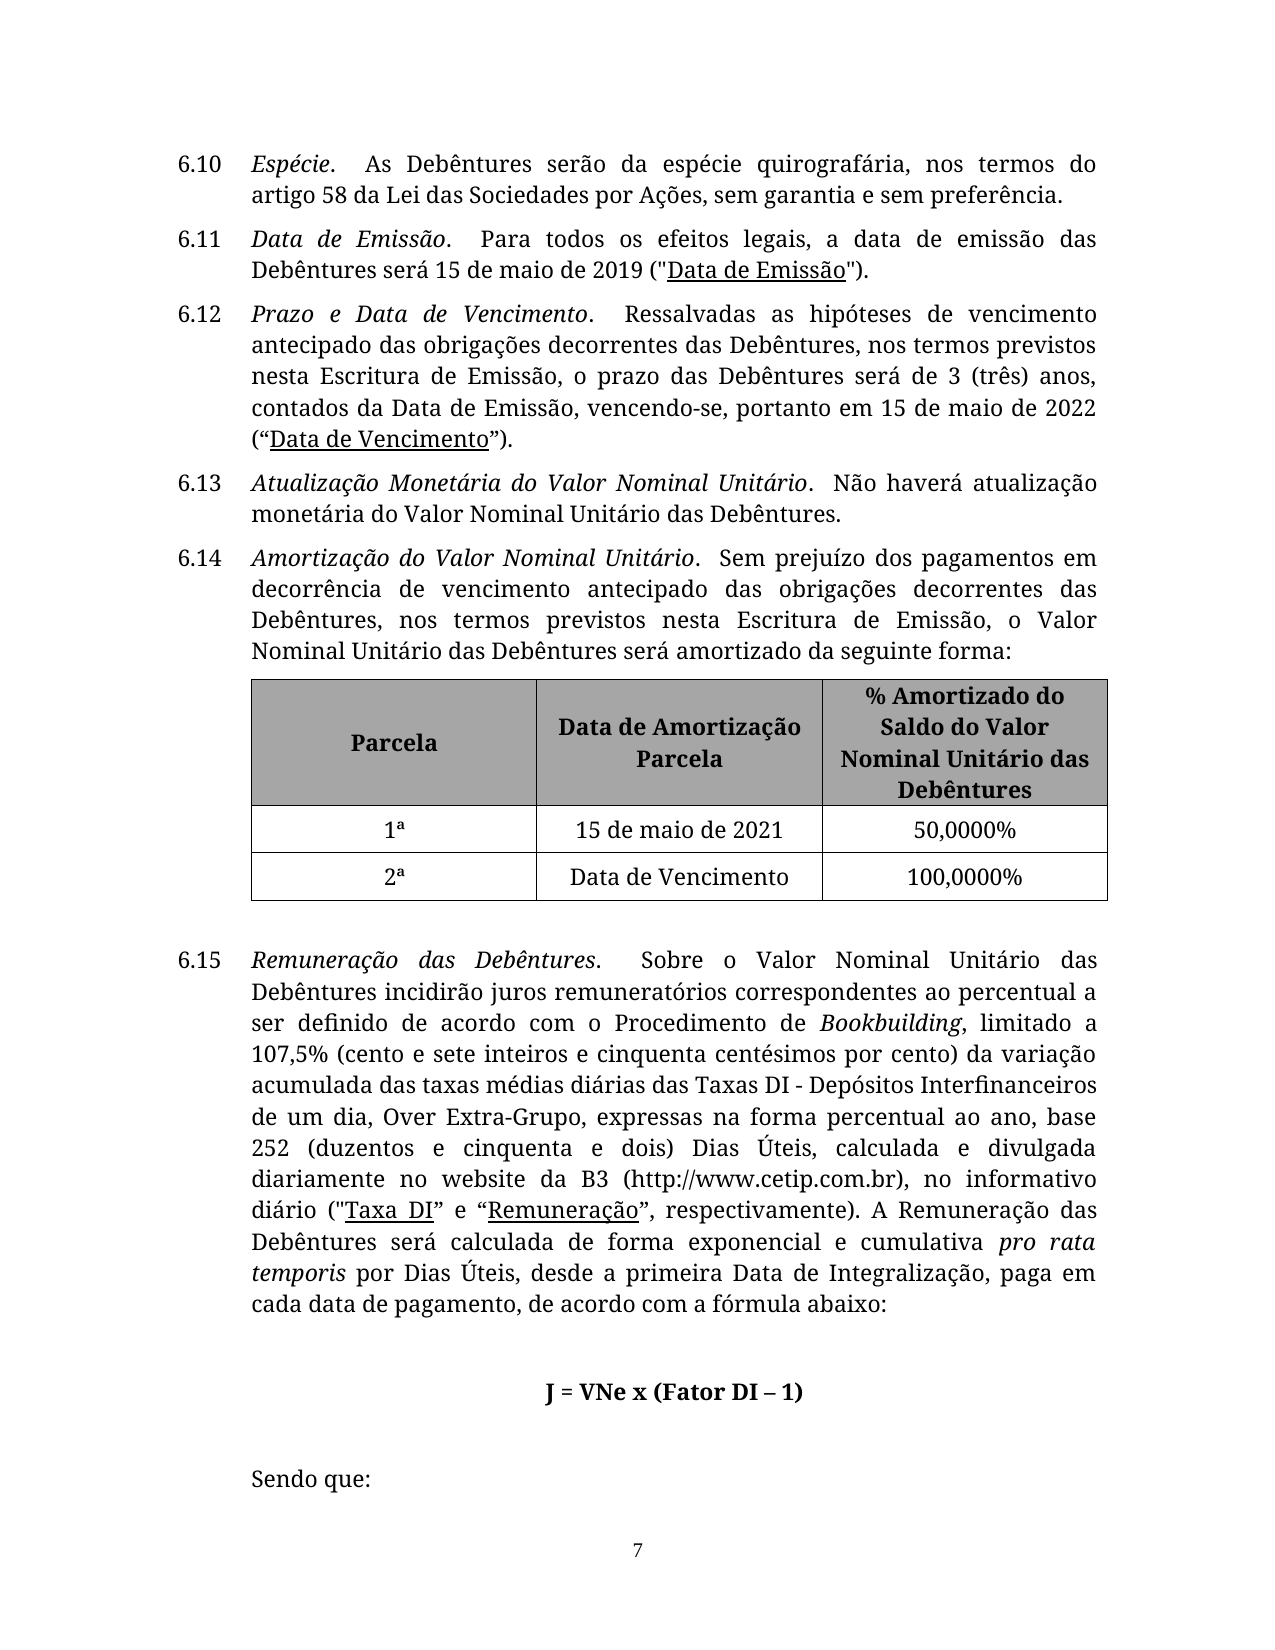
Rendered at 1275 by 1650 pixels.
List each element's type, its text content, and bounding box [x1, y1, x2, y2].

list Espécie. As Debêntures serão da espécie quirografária, nos termos do artigo 58 da Lei das Sociedades por Ações, sem garantia e sem preferência. [177, 148, 1098, 210]
table_cell 2ª [252, 853, 536, 899]
list Prazo e Data de Vencimento. Ressalvadas as hipóteses de vencimento antecipado das obrigações decorrentes das Debêntures, nos termos previstos nesta Escritura de Emissão, o prazo das Debêntures será de 3 (três) anos, contados da Data de Emissão, vencendo-se, portanto em 15 de maio de 2022 (“Data de Vencimento”). [177, 298, 1098, 454]
table_cell 50,0000% [823, 806, 1107, 852]
table_cell Data de Vencimento [537, 853, 822, 899]
list Atualização Monetária do Valor Nominal Unitário. Não haverá atualização monetária do Valor Nominal Unitário das Debêntures. [177, 466, 1098, 529]
list Remuneração das Debêntures. Sobre o Valor Nominal Unitário das Debêntures incidirão juros remuneratórios correspondentes ao percentual a ser definido de acordo com o Procedimento de Bookbuilding, limitado a 107,5% (cento e sete inteiros e cinquenta centésimos por cento) da variação acumulada das taxas médias diárias das Taxas DI - Depósitos Interfinanceiros de um dia, Over Extra-Grupo, expressas na forma percentual ao ano, base 252 (duzentos e cinquenta e dois) Dias Úteis, calculada e divulgada diariamente no website da B3 (http://www.cetip.com.br), no informativo diário ("Taxa DI” e “Remuneração”, respectivamente). A Remuneração das Debêntures será calculada de forma exponencial e cumulativa pro rata temporis por Dias Úteis, desde a primeira Data de Integralização, paga em cada data de pagamento, de acordo com a fórmula abaixo: [177, 944, 1098, 1319]
text Sendo que: [251, 1463, 1098, 1494]
table_header Parcela [252, 680, 536, 805]
list Data de Emissão. Para todos os efeitos legais, a data de emissão das Debêntures será 15 de maio de 2019 ("Data de Emissão"). [177, 223, 1098, 285]
table_cell 100,0000% [823, 853, 1107, 899]
table_header Data de Amortização Parcela [537, 680, 822, 805]
list Amortização do Valor Nominal Unitário. Sem prejuízo dos pagamentos em decorrência de vencimento antecipado das obrigações decorrentes das Debêntures, nos termos previstos nesta Escritura de Emissão, o Valor Nominal Unitário das Debêntures será amortizado da seguinte forma: [177, 541, 1098, 666]
text J = VNe x (Fator DI – 1) [177, 1376, 1098, 1407]
table_cell 1ª [252, 806, 536, 852]
table_cell 15 de maio de 2021 [537, 806, 822, 852]
table_header % Amortizado do Saldo do Valor Nominal Unitário das Debêntures [823, 680, 1107, 805]
